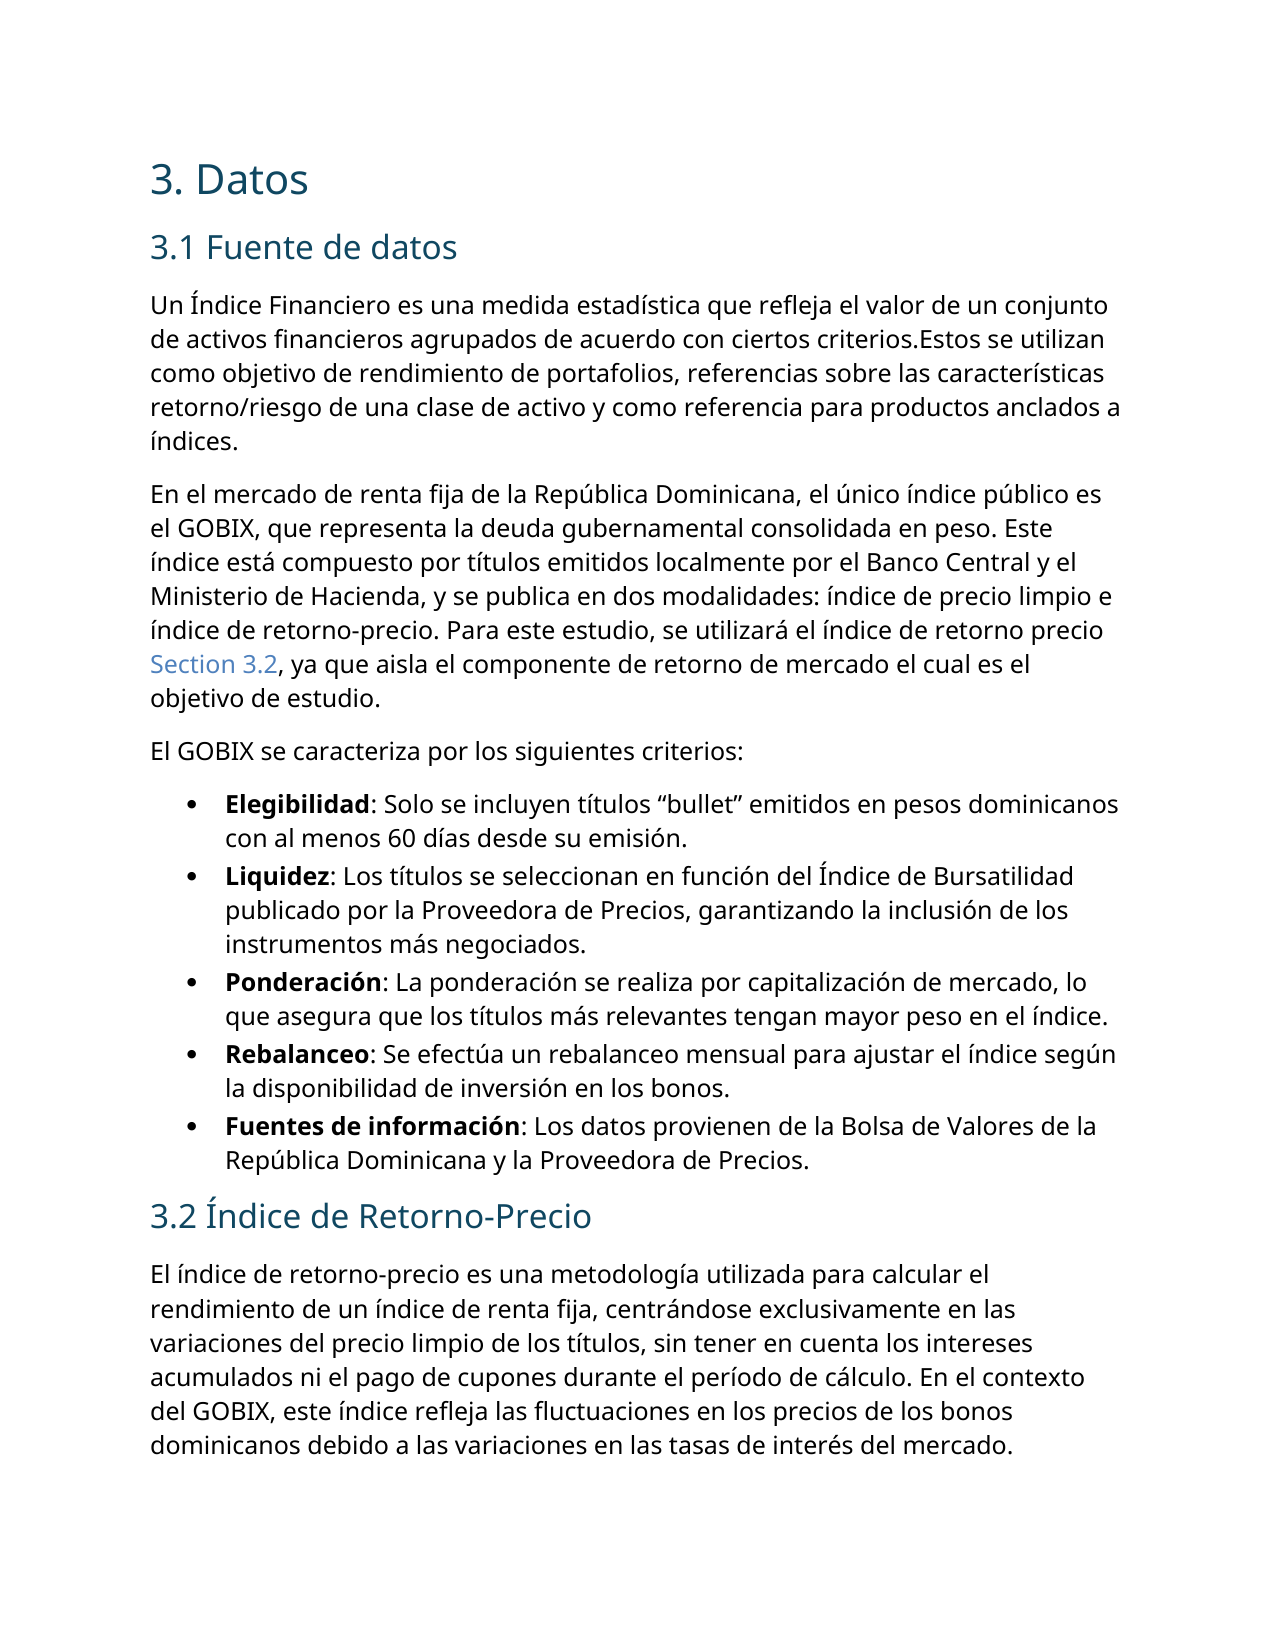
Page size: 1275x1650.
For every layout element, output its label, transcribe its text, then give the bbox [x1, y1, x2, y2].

subtitle 3.2 Índice de Retorno-Precio [150, 1193, 1125, 1238]
list Fuentes de información: Los datos provienen de la Bolsa de Valores de la República Dominicana y la Proveedora de Precios. [187, 1108, 1125, 1176]
text Un Índice Financiero es una medida estadística que refleja el valor de un conjunto de activos financieros agrupados de acuerdo con ciertos criterios.Estos se utilizan como objetivo de rendimiento de portafolios, referencias sobre las características retorno/riesgo de una clase de activo y como referencia para productos anclados a índices. [150, 288, 1125, 458]
subtitle 3. Datos [150, 150, 1125, 207]
text En el mercado de renta fija de la República Dominicana, el único índice público es el GOBIX, que representa la deuda gubernamental consolidada en peso. Este índice está compuesto por títulos emitidos localmente por el Banco Central y el Ministerio de Hacienda, y se publica en dos modalidades: índice de precio limpio e índice de retorno-precio. Para este estudio, se utilizará el índice de retorno precio Section 3.2, ya que aisla el componente de retorno de mercado el cual es el objetivo de estudio. [150, 477, 1125, 715]
text El GOBIX se caracteriza por los siguientes criterios: [150, 734, 1125, 768]
list Elegibilidad: Solo se incluyen títulos “bullet” emitidos en pesos dominicanos con al menos 60 días desde su emisión. [187, 787, 1125, 855]
subtitle 3.1 Fuente de datos [150, 223, 1125, 269]
list Rebalanceo: Se efectúa un rebalanceo mensual para ajustar el índice según la disponibilidad de inversión en los bonos. [187, 1036, 1125, 1104]
list Liquidez: Los títulos se seleccionan en función del Índice de Bursatilidad publicado por la Proveedora de Precios, garantizando la inclusión de los instrumentos más negociados. [187, 858, 1125, 961]
text El índice de retorno-precio es una metodología utilizada para calcular el rendimiento de un índice de renta fija, centrándose exclusivamente en las variaciones del precio limpio de los títulos, sin tener en cuenta los intereses acumulados ni el pago de cupones durante el período de cálculo. En el contexto del GOBIX, este índice refleja las fluctuaciones en los precios de los bonos dominicanos debido a las variaciones en las tasas de interés del mercado. [150, 1257, 1125, 1462]
list Ponderación: La ponderación se realiza por capitalización de mercado, lo que asegura que los títulos más relevantes tengan mayor peso en el índice. [187, 964, 1125, 1033]
